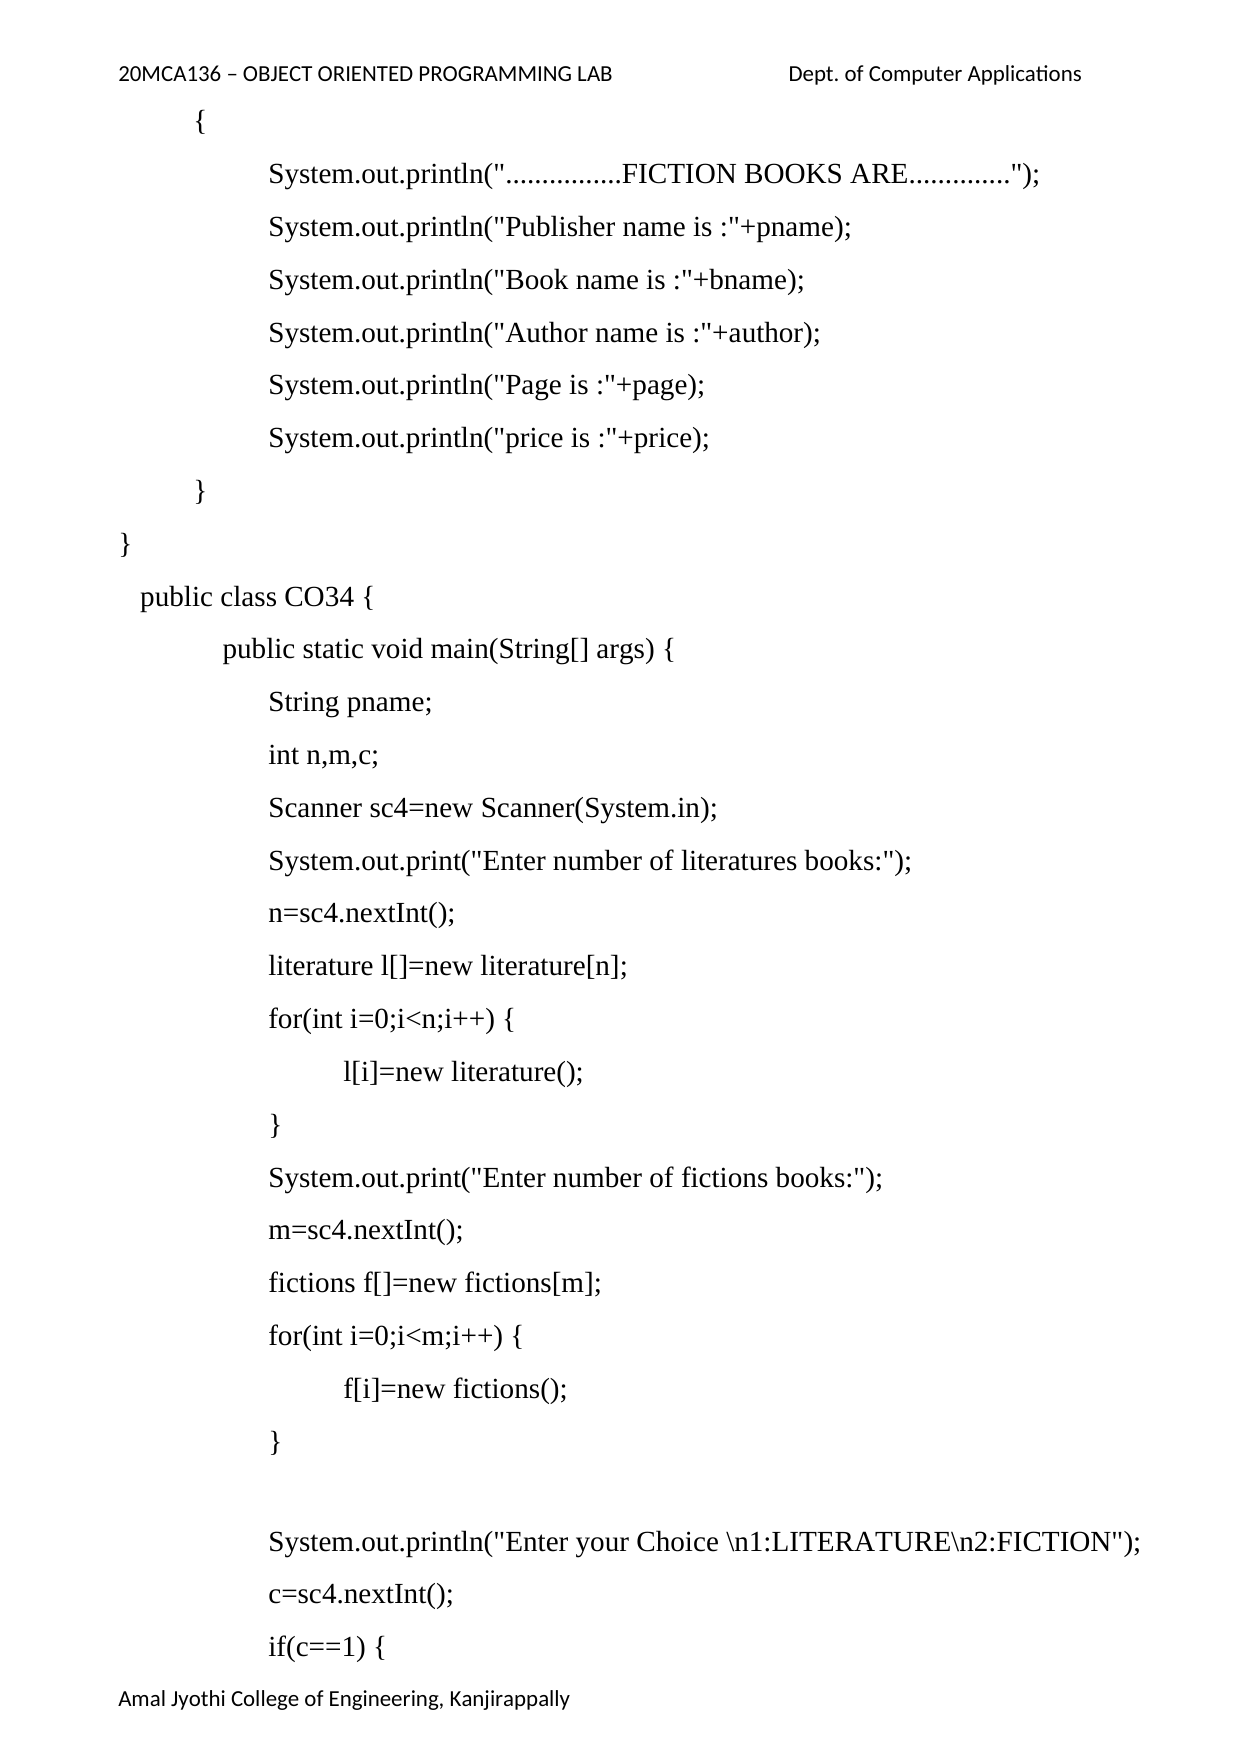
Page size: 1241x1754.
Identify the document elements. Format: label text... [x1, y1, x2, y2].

text { [118, 103, 1167, 137]
text System.out.println("................FICTION BOOKS ARE.............."); [118, 156, 1167, 190]
text System.out.println("price is :"+price); [118, 420, 1167, 454]
text int n,m,c; [118, 737, 1167, 771]
text } [118, 473, 1167, 507]
text System.out.print("Enter number of literatures books:"); [118, 843, 1167, 876]
text String pname; [118, 684, 1167, 718]
text System.out.println("Page is :"+page); [118, 367, 1167, 401]
text System.out.println("Enter your Choice \n1:LITERATURE\n2:FICTION"); [118, 1524, 1167, 1557]
text c=sc4.nextInt(); [118, 1577, 1167, 1610]
text l[i]=new literature(); [118, 1054, 1167, 1088]
text for(int i=0;i<m;i++) { [118, 1318, 1167, 1352]
text f[i]=new fictions(); [118, 1371, 1167, 1404]
text if(c==1) { [118, 1629, 1167, 1663]
text } [118, 1424, 1167, 1457]
text literature l[]=new literature[n]; [118, 948, 1167, 982]
text System.out.print("Enter number of fictions books:"); [118, 1160, 1167, 1193]
text public static void main(String[] args) { [118, 632, 1167, 665]
text public class CO34 { [118, 579, 1167, 612]
text System.out.println("Book name is :"+bname); [118, 262, 1167, 295]
text System.out.println("Publisher name is :"+pname); [118, 209, 1167, 243]
text m=sc4.nextInt(); [118, 1212, 1167, 1246]
text for(int i=0;i<n;i++) { [118, 1001, 1167, 1035]
text System.out.println("Author name is :"+author); [118, 315, 1167, 348]
text } [118, 526, 1167, 559]
text Scanner sc4=new Scanner(System.in); [118, 790, 1167, 823]
text } [118, 1107, 1167, 1140]
text fictions f[]=new fictions[m]; [118, 1265, 1167, 1299]
text n=sc4.nextInt(); [118, 896, 1167, 929]
